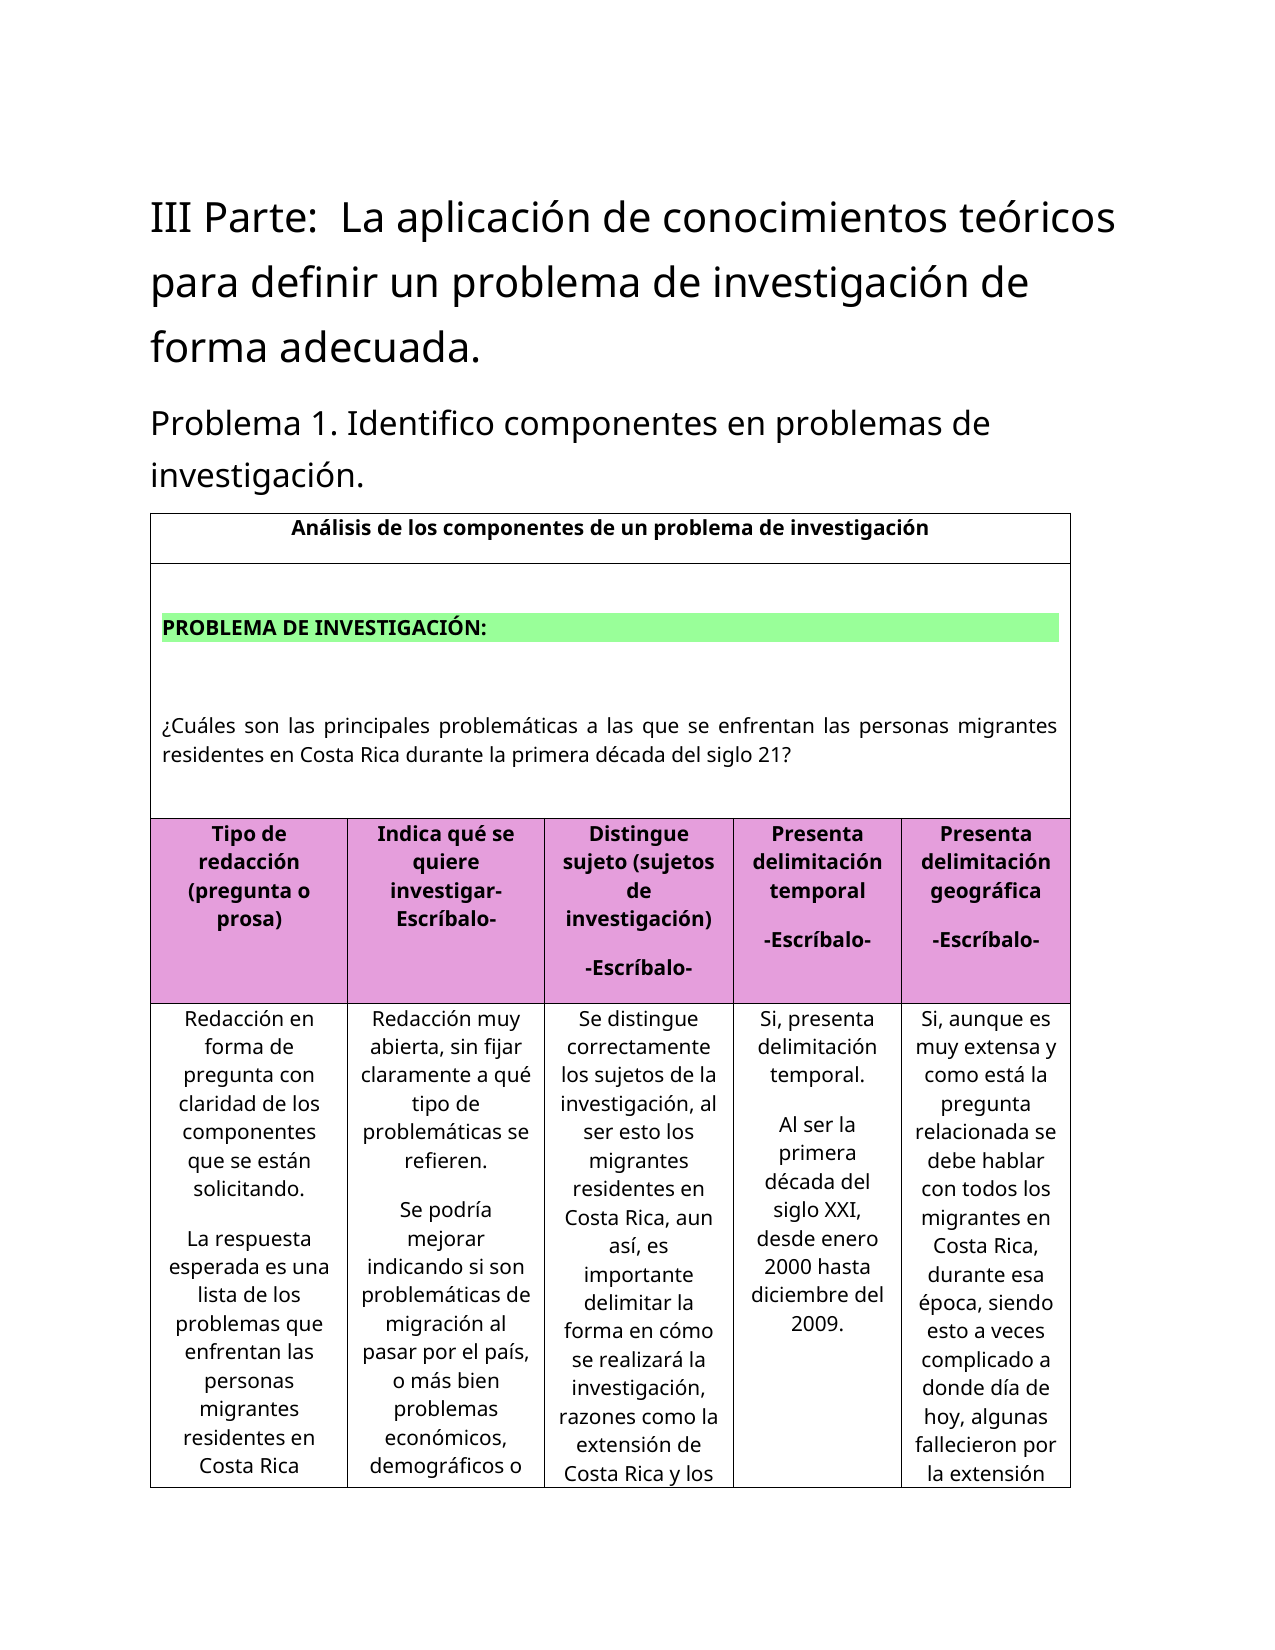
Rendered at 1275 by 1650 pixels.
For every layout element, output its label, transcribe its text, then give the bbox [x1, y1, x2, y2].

subtitle III Parte: La aplicación de conocimientos teóricos para definir un problema de investigación de forma adecuada. [150, 187, 1125, 375]
table_cell Indica qué se quiere investigar-Escríbalo- [348, 819, 544, 1003]
table_cell Tipo de redacción (pregunta o prosa) [151, 819, 347, 1003]
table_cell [348, 1004, 544, 1487]
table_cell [545, 1004, 733, 1487]
table_cell Distingue sujeto (sujetos de investigación) -Escríbalo- [545, 819, 733, 1003]
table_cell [151, 1004, 347, 1487]
table_cell PROBLEMA DE INVESTIGACIÓN: ¿Cuáles son las principales problemáticas a las que se enfrentan las personas migrantes residentes en Costa Rica durante la primera década del siglo 21? [151, 564, 1070, 818]
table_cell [902, 1004, 1070, 1487]
table_cell Presenta delimitación geográfica -Escríbalo- [902, 819, 1070, 1003]
subtitle Problema 1. Identifico componentes en problemas de investigación. [150, 400, 1125, 497]
table_header Análisis de los componentes de un problema de investigación [151, 514, 1070, 563]
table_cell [734, 1004, 901, 1487]
table_cell Presenta delimitación temporal -Escríbalo- [734, 819, 901, 1003]
